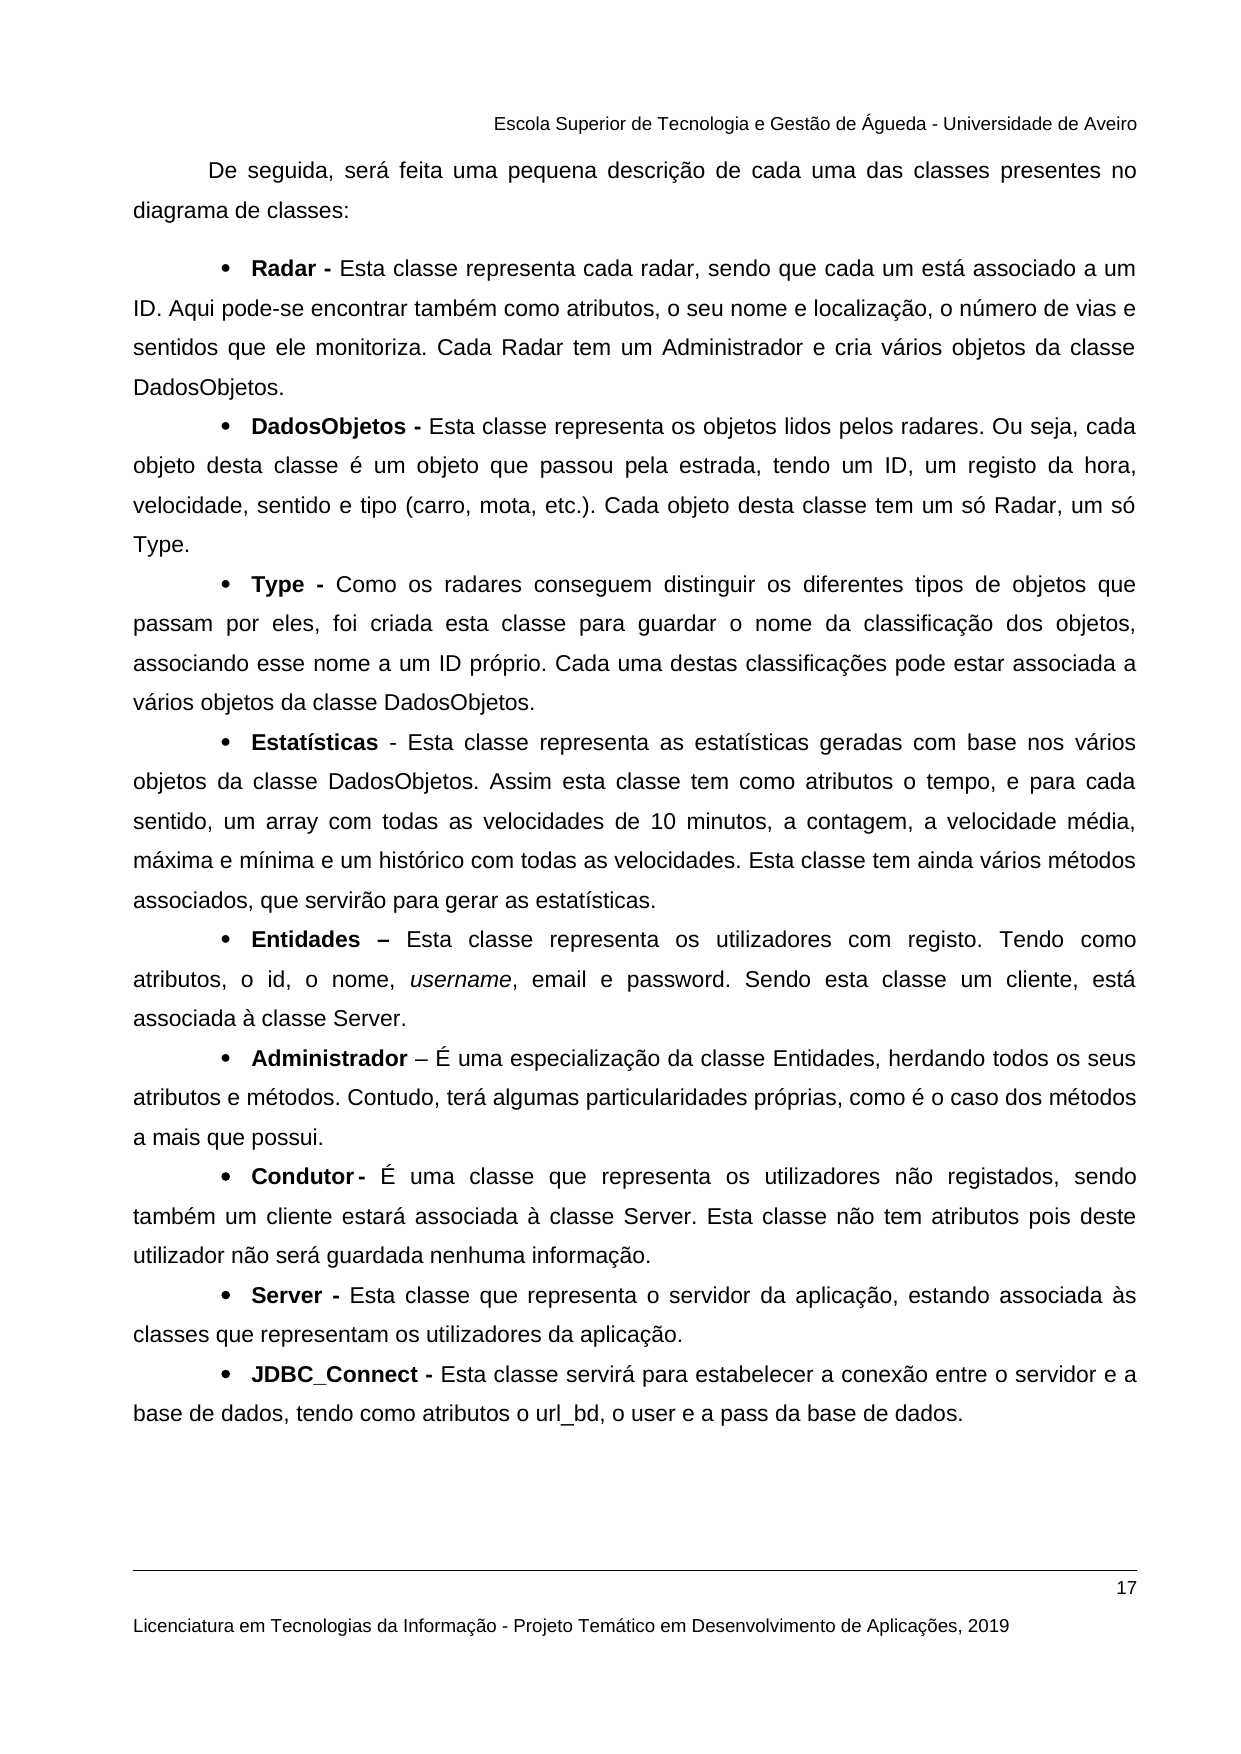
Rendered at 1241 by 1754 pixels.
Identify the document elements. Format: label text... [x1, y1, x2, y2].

text De seguida, será feita uma pequena descrição de cada uma das classes presentes no diagrama de classes: [133, 157, 1137, 223]
list Administrador – É uma especialização da classe Entidades, herdando todos os seus atributos e métodos. Contudo, terá algumas particularidades próprias, como é o caso dos métodos a mais que possui. [133, 1045, 1137, 1150]
list Radar - Esta classe representa cada radar, sendo que cada um está associado a um ID. Aqui pode-se encontrar também como atributos, o seu nome e localização, o número de vias e sentidos que ele monitoriza. Cada Radar tem um Administrador e cria vários objetos da classe DadosObjetos. [133, 255, 1137, 400]
list DadosObjetos - Esta classe representa os objetos lidos pelos radares. Ou seja, cada objeto desta classe é um objeto que passou pela estrada, tendo um ID, um registo da hora, velocidade, sentido e tipo (carro, mota, etc.). Cada objeto desta classe tem um só Radar, um só Type. [133, 413, 1137, 558]
list Condutor - É uma classe que representa os utilizadores não registados, sendo também um cliente estará associada à classe Server. Esta classe não tem atributos pois deste utilizador não será guardada nenhuma informação. [133, 1163, 1137, 1268]
list Entidades – Esta classe representa os utilizadores com registo. Tendo como atributos, o id, o nome, username, email e password. Sendo esta classe um cliente, está associada à classe Server. [133, 926, 1137, 1032]
list Server - Esta classe que representa o servidor da aplicação, estando associada às classes que representam os utilizadores da aplicação. [133, 1282, 1137, 1347]
list JDBC_Connect - Esta classe servirá para estabelecer a conexão entre o servidor e a base de dados, tendo como atributos o url_bd, o user e a pass da base de dados. [133, 1361, 1137, 1426]
list Estatísticas - Esta classe representa as estatísticas geradas com base nos vários objetos da classe DadosObjetos. Assim esta classe tem como atributos o tempo, e para cada sentido, um array com todas as velocidades de 10 minutos, a contagem, a velocidade média, máxima e mínima e um histórico com todas as velocidades. Esta classe tem ainda vários métodos associados, que servirão para gerar as estatísticas. [133, 729, 1137, 913]
list Type - Como os radares conseguem distinguir os diferentes tipos de objetos que passam por eles, foi criada esta classe para guardar o nome da classificação dos objetos, associando esse nome a um ID próprio. Cada uma destas classificações pode estar associada a vários objetos da classe DadosObjetos. [133, 571, 1137, 716]
